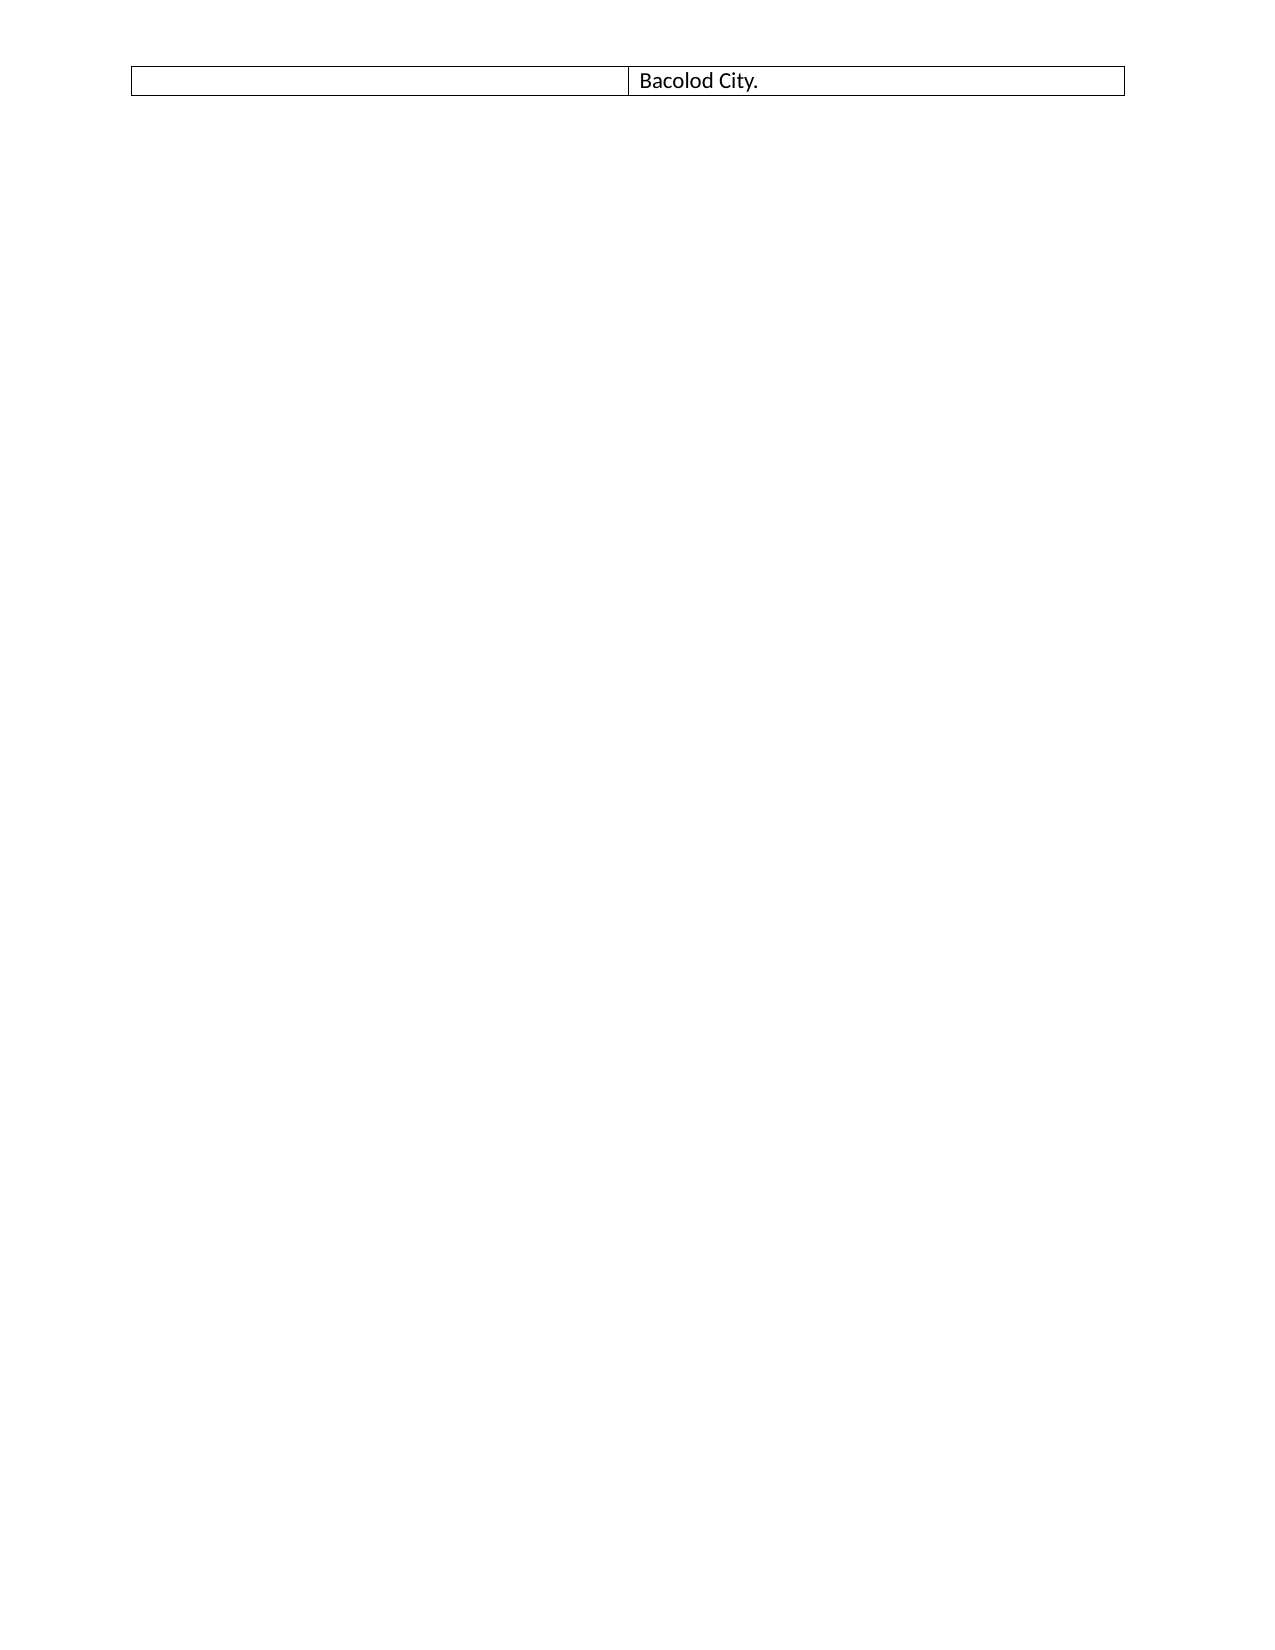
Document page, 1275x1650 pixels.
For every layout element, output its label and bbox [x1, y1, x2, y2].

table_cell [132, 67, 628, 95]
table_cell [629, 67, 1124, 95]
